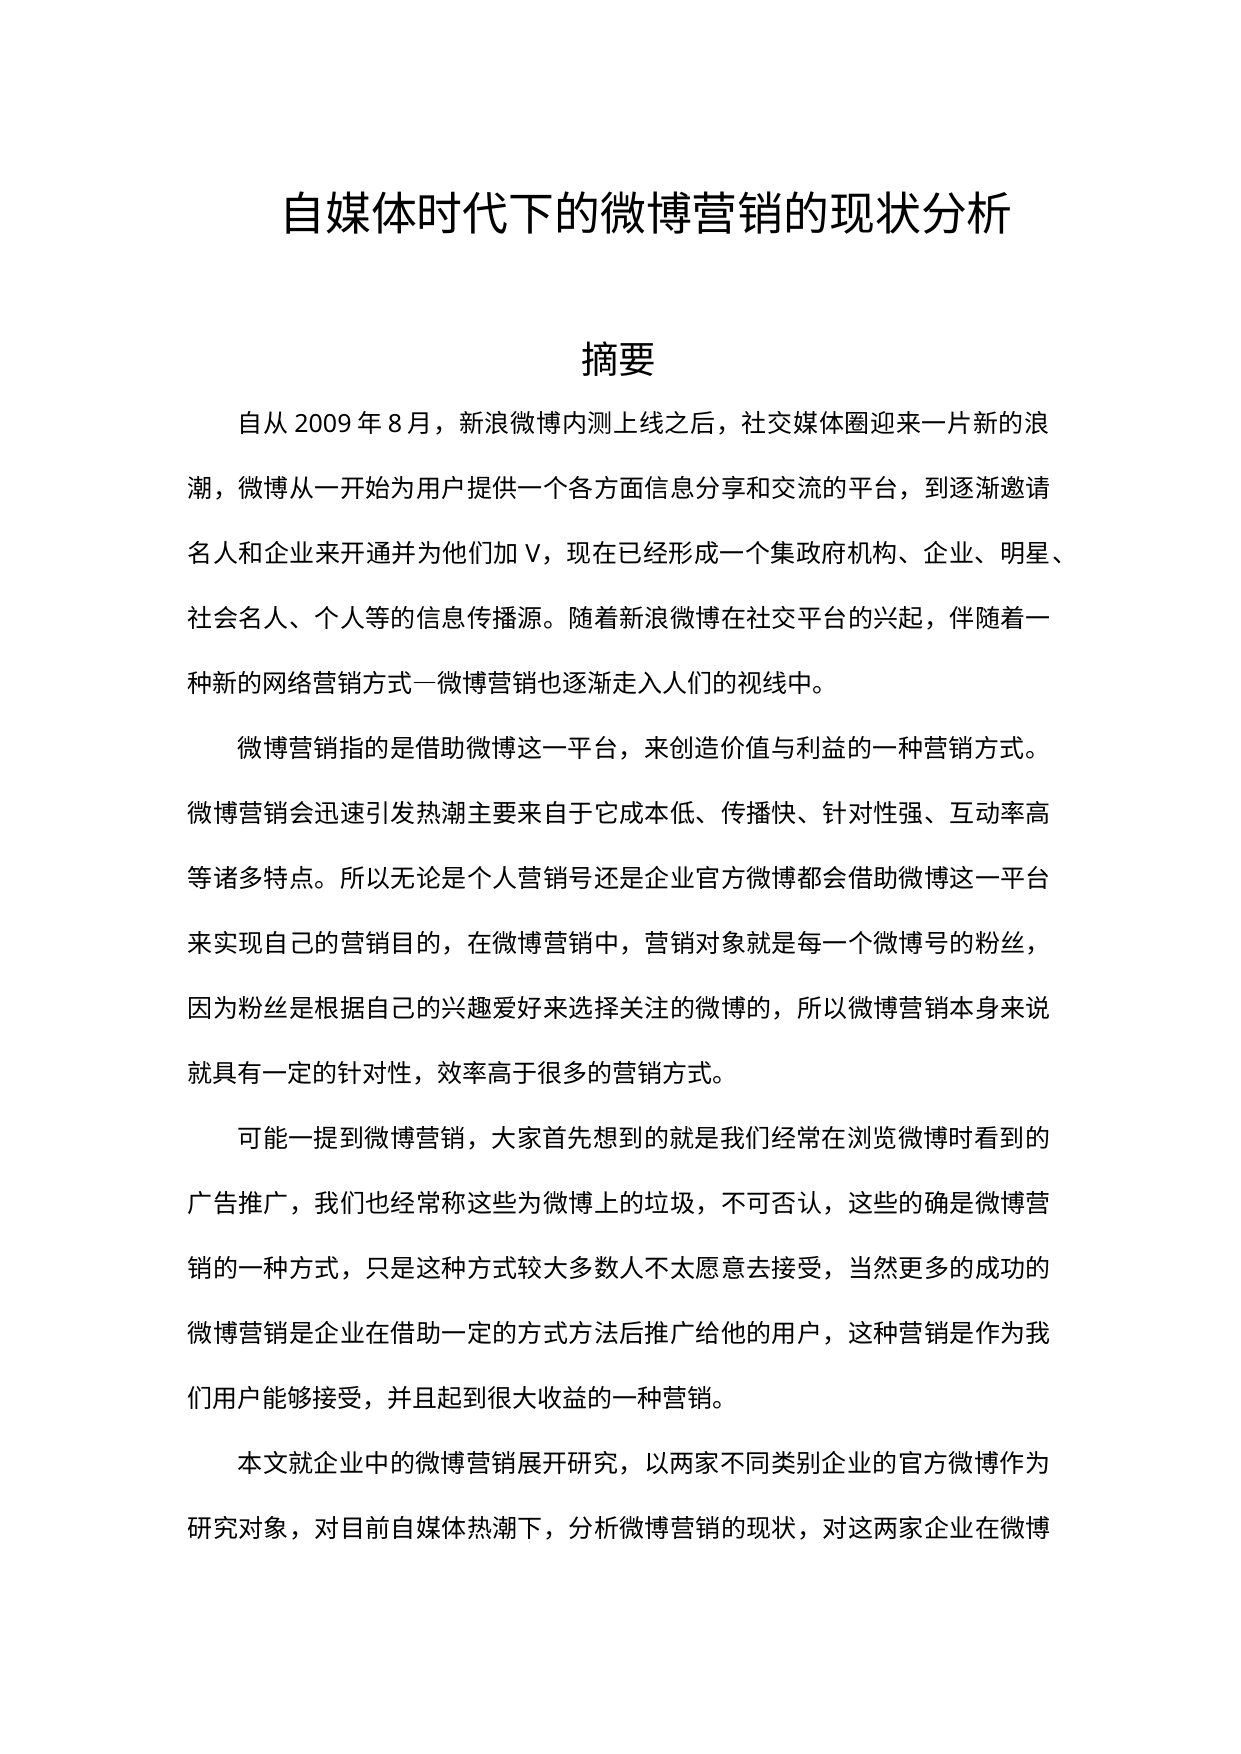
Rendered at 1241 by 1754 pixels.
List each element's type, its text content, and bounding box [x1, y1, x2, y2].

text 自媒体时代下的微博营销的现状分析 [187, 162, 1053, 259]
text 摘要 [187, 324, 1053, 389]
text 自从2009年8月，新浪微博内测上线之后，社交媒体圈迎来一片新的浪潮，微博从一开始为用户提供一个各方面信息分享和交流的平台，到逐渐邀请名人和企业来开通并为他们加V，现在已经形成一个集政府机构、企业、明星、社会名人、个人等的信息传播源。随着新浪微博在社交平台的兴起，伴随着一种新的网络营销方式—微博营销也逐渐走入人们的视线中。 [187, 389, 1053, 714]
text 微博营销指的是借助微博这一平台，来创造价值与利益的一种营销方式。微博营销会迅速引发热潮主要来自于它成本低、传播快、针对性强、互动率高等诸多特点。所以无论是个人营销号还是企业官方微博都会借助微博这一平台来实现自己的营销目的，在微博营销中，营销对象就是每一个微博号的粉丝，因为粉丝是根据自己的兴趣爱好来选择关注的微博的，所以微博营销本身来说就具有一定的针对性，效率高于很多的营销方式。 [187, 714, 1053, 1104]
text 可能一提到微博营销，大家首先想到的就是我们经常在浏览微博时看到的广告推广，我们也经常称这些为微博上的垃圾，不可否认，这些的确是微博营销的一种方式，只是这种方式较大多数人不太愿意去接受，当然更多的成功的微博营销是企业在借助一定的方式方法后推广给他的用户，这种营销是作为我们用户能够接受，并且起到很大收益的一种营销。 [187, 1104, 1053, 1429]
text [187, 1429, 1053, 1559]
